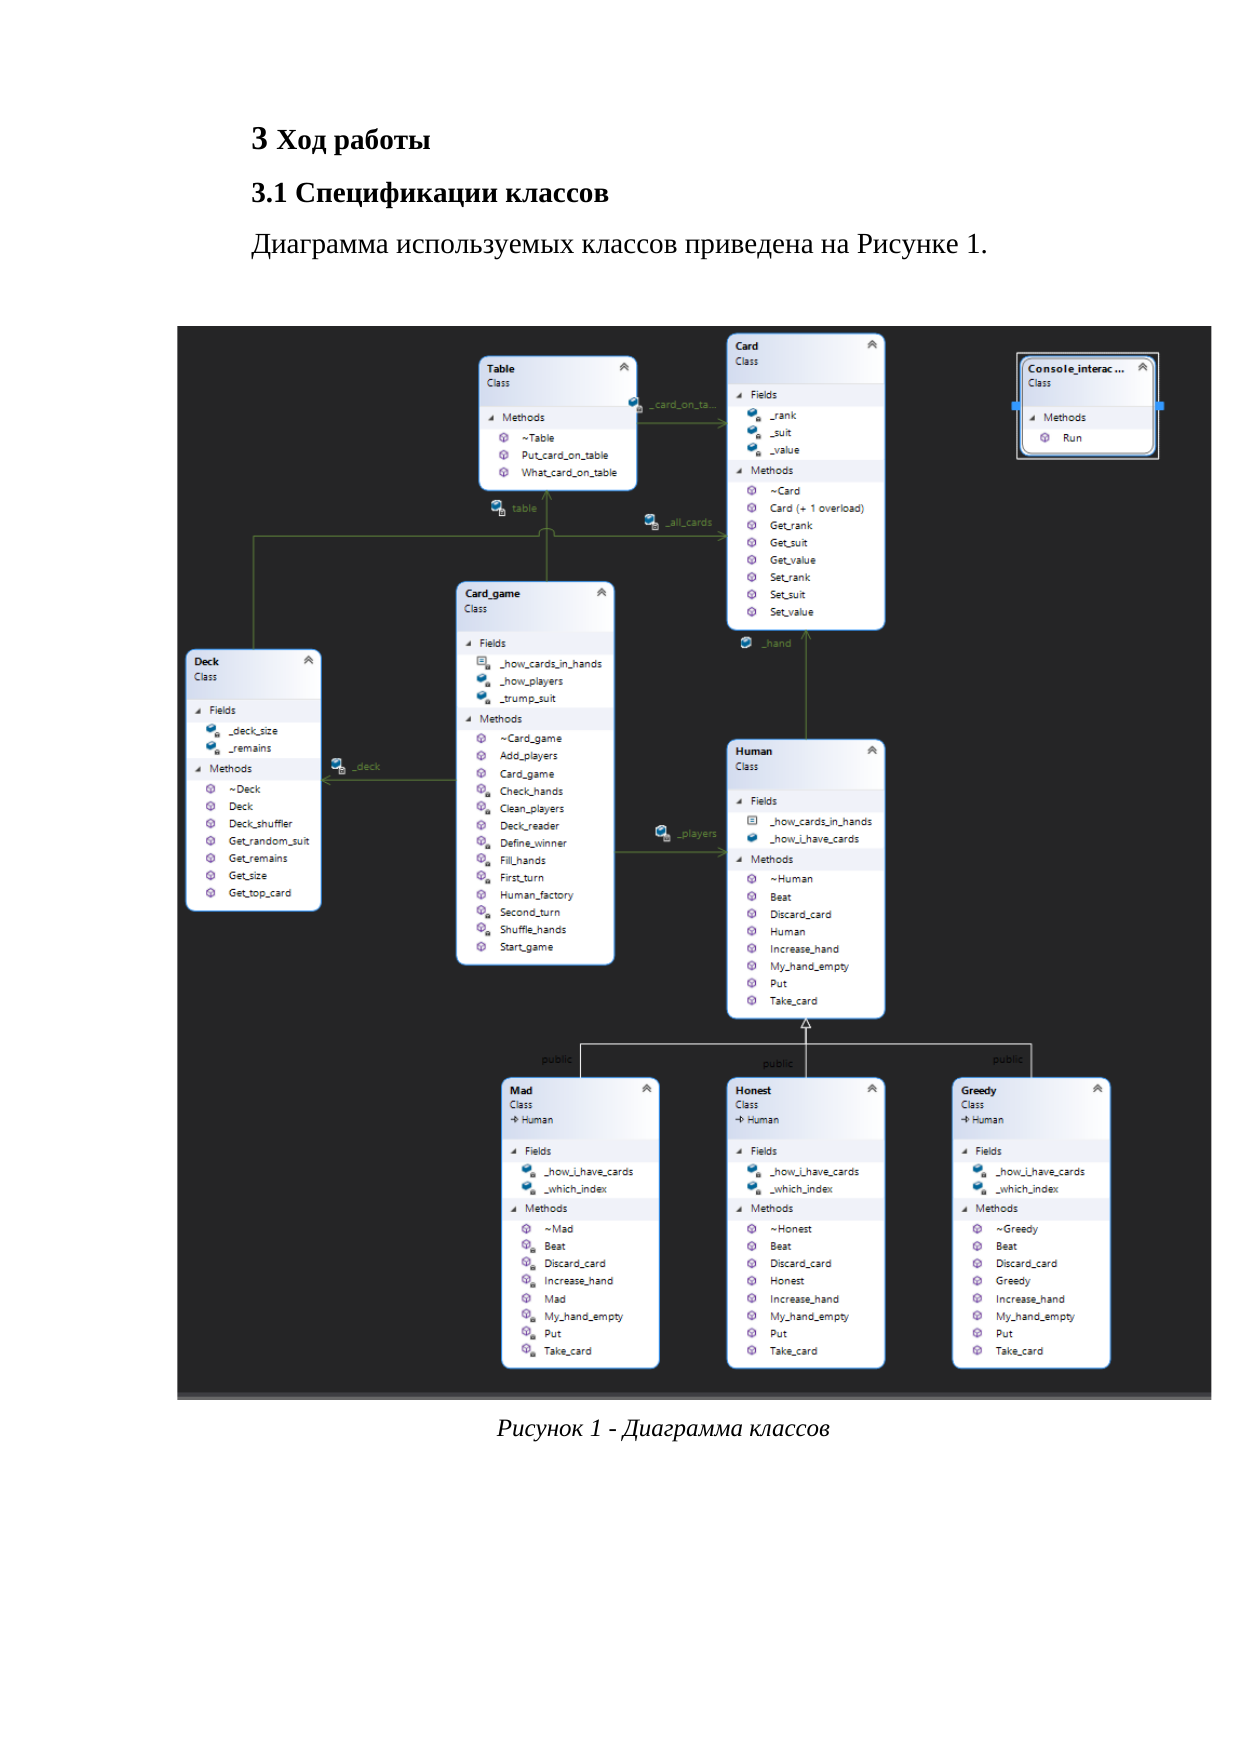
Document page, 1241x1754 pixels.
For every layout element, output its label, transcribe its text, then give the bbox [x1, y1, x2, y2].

text Диаграмма используемых классов приведена на Рисунке 1. [177, 226, 1152, 259]
picture [177, 326, 1212, 1400]
text 3.1 Спецификации классов [251, 176, 1152, 209]
text Рисунок 1 - Диаграмма классов [177, 1413, 1152, 1442]
subtitle 3 Ход работы [177, 118, 1152, 156]
